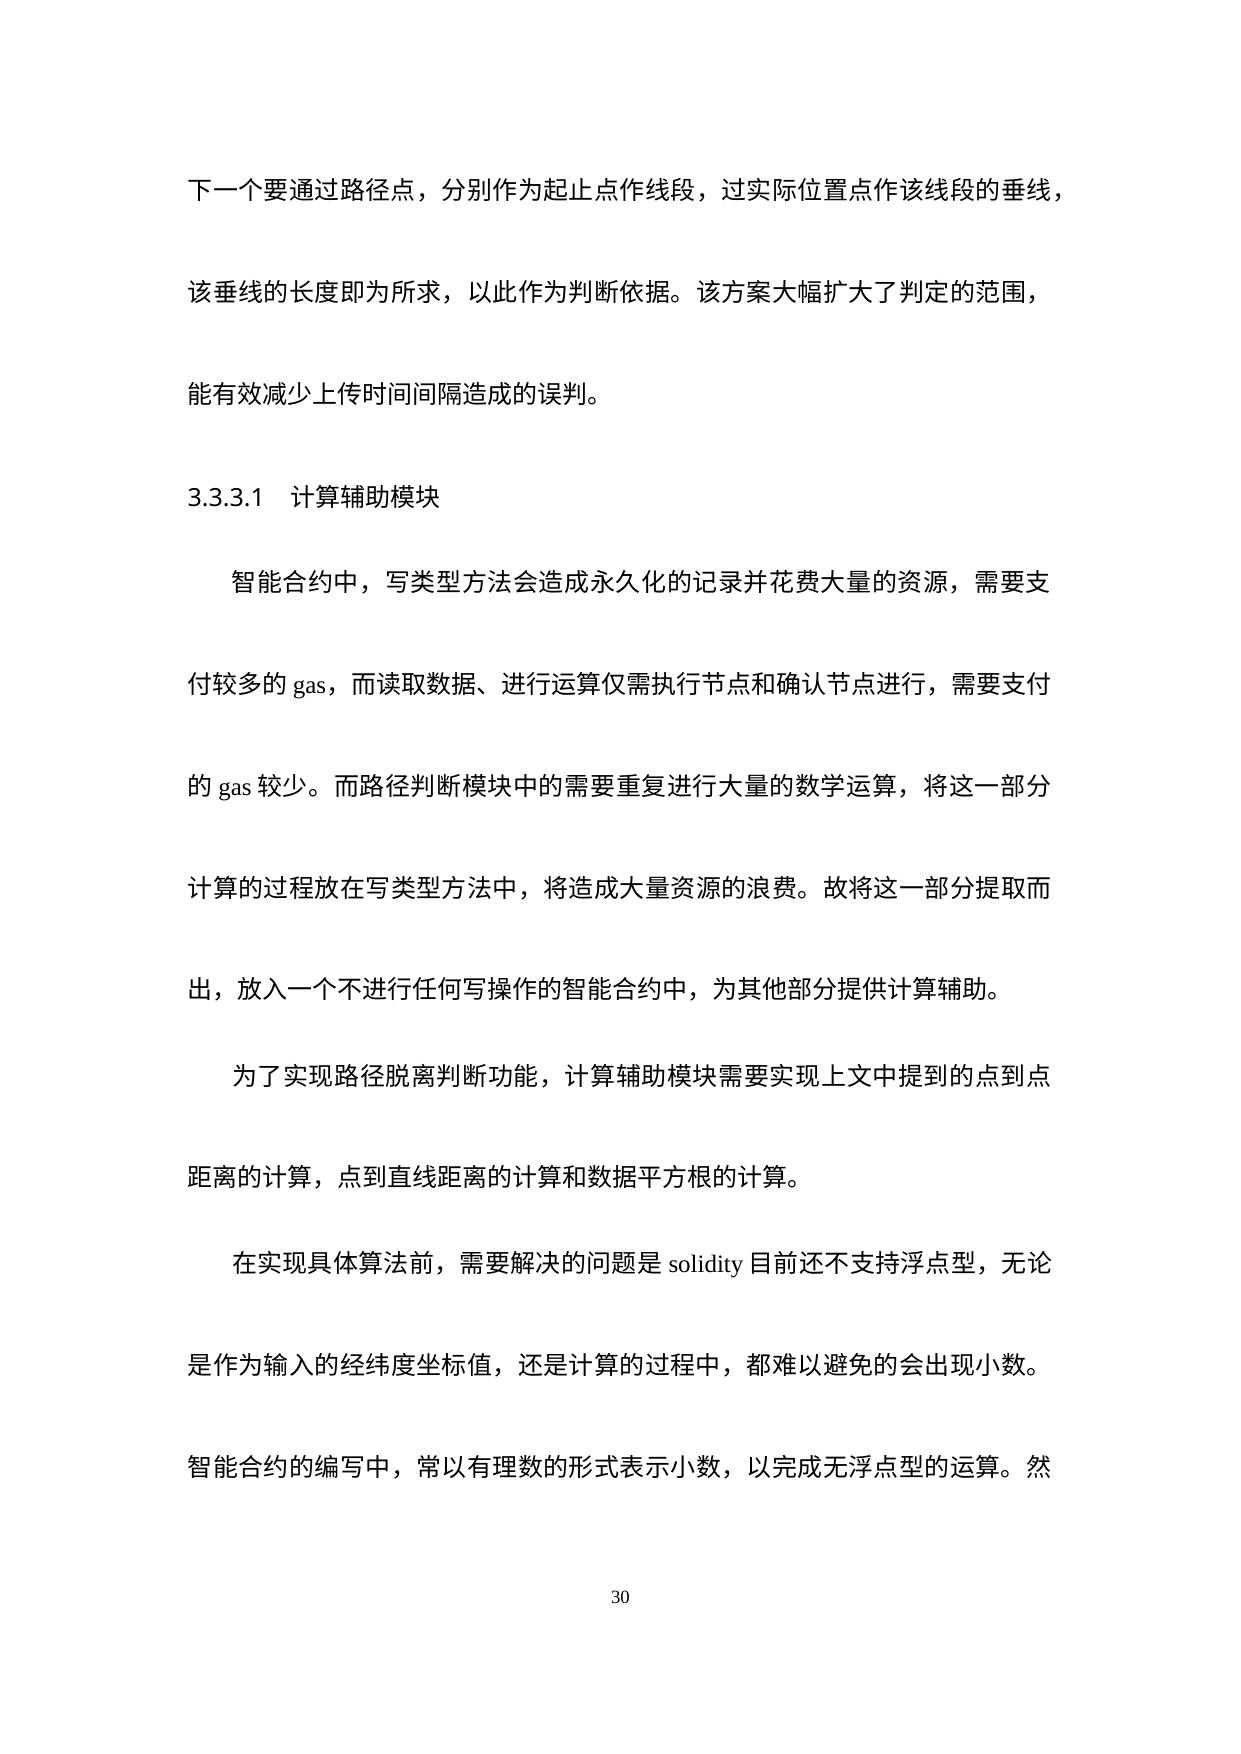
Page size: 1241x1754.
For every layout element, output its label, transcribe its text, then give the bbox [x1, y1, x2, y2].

text 为了实现路径脱离判断功能，计算辅助模块需要实现上文中提到的点到点距离的计算，点到直线距离的计算和数据平方根的计算。 [187, 1040, 1053, 1210]
text 计算辅助模块 [187, 462, 1053, 529]
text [187, 1228, 1053, 1500]
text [187, 155, 1053, 427]
text 智能合约中，写类型方法会造成永久化的记录并花费大量的资源，需要支付较多的gas，而读取数据、进行运算仅需执行节点和确认节点进行，需要支付的gas较少。而路径判断模块中的需要重复进行大量的数学运算，将这一部分计算的过程放在写类型方法中，将造成大量资源的浪费。故将这一部分提取而出，放入一个不进行任何写操作的智能合约中，为其他部分提供计算辅助。 [187, 547, 1053, 1022]
